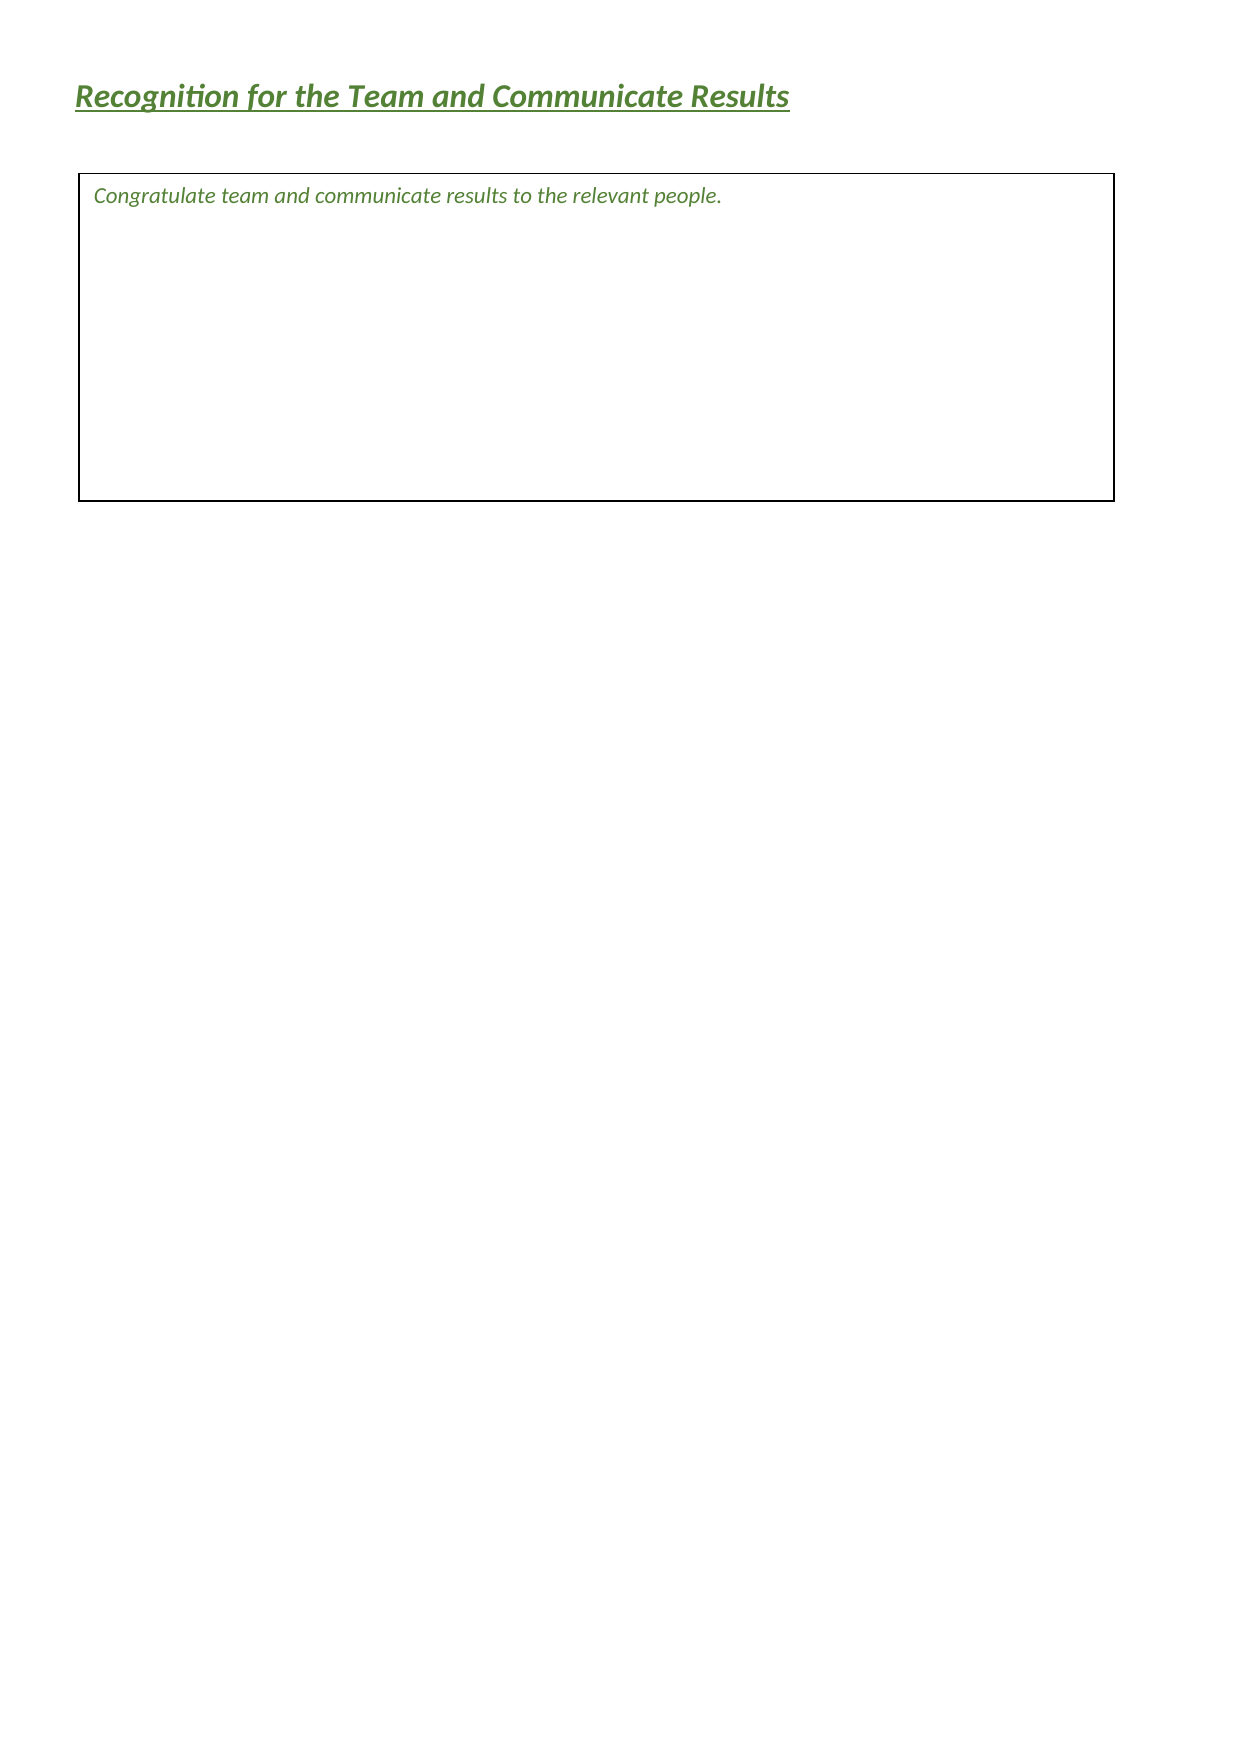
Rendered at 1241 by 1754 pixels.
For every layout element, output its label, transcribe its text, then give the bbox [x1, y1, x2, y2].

text Recognition for the Team and Communicate Results [75, 75, 1165, 116]
